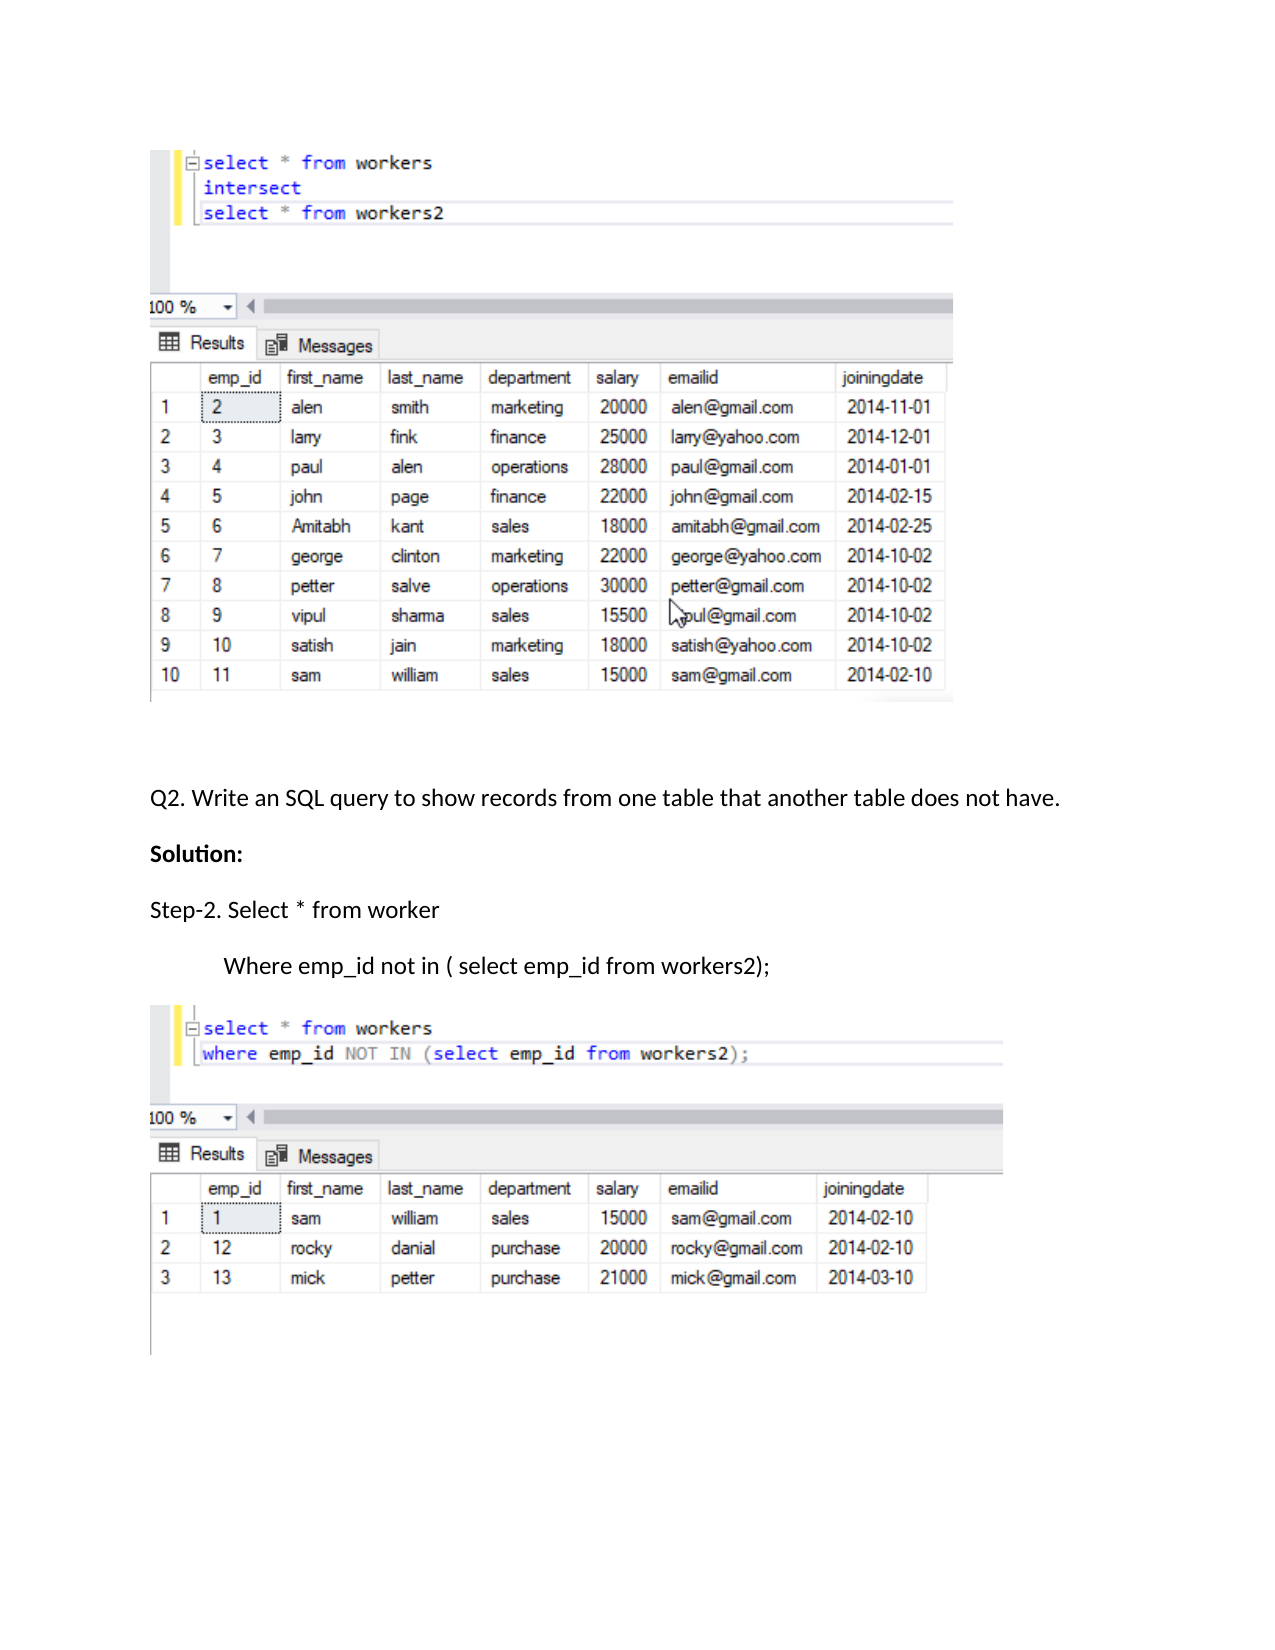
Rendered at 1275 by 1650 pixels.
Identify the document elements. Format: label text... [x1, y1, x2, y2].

picture [150, 150, 954, 702]
text Where emp_id not in ( select emp_id from workers2); [150, 950, 1125, 981]
text Solution: [150, 838, 1125, 869]
picture [150, 1005, 1004, 1355]
text Step-2. Select * from worker [150, 894, 1125, 925]
text Q2. Write an SQL query to show records from one table that another table does not have. [150, 782, 1125, 813]
